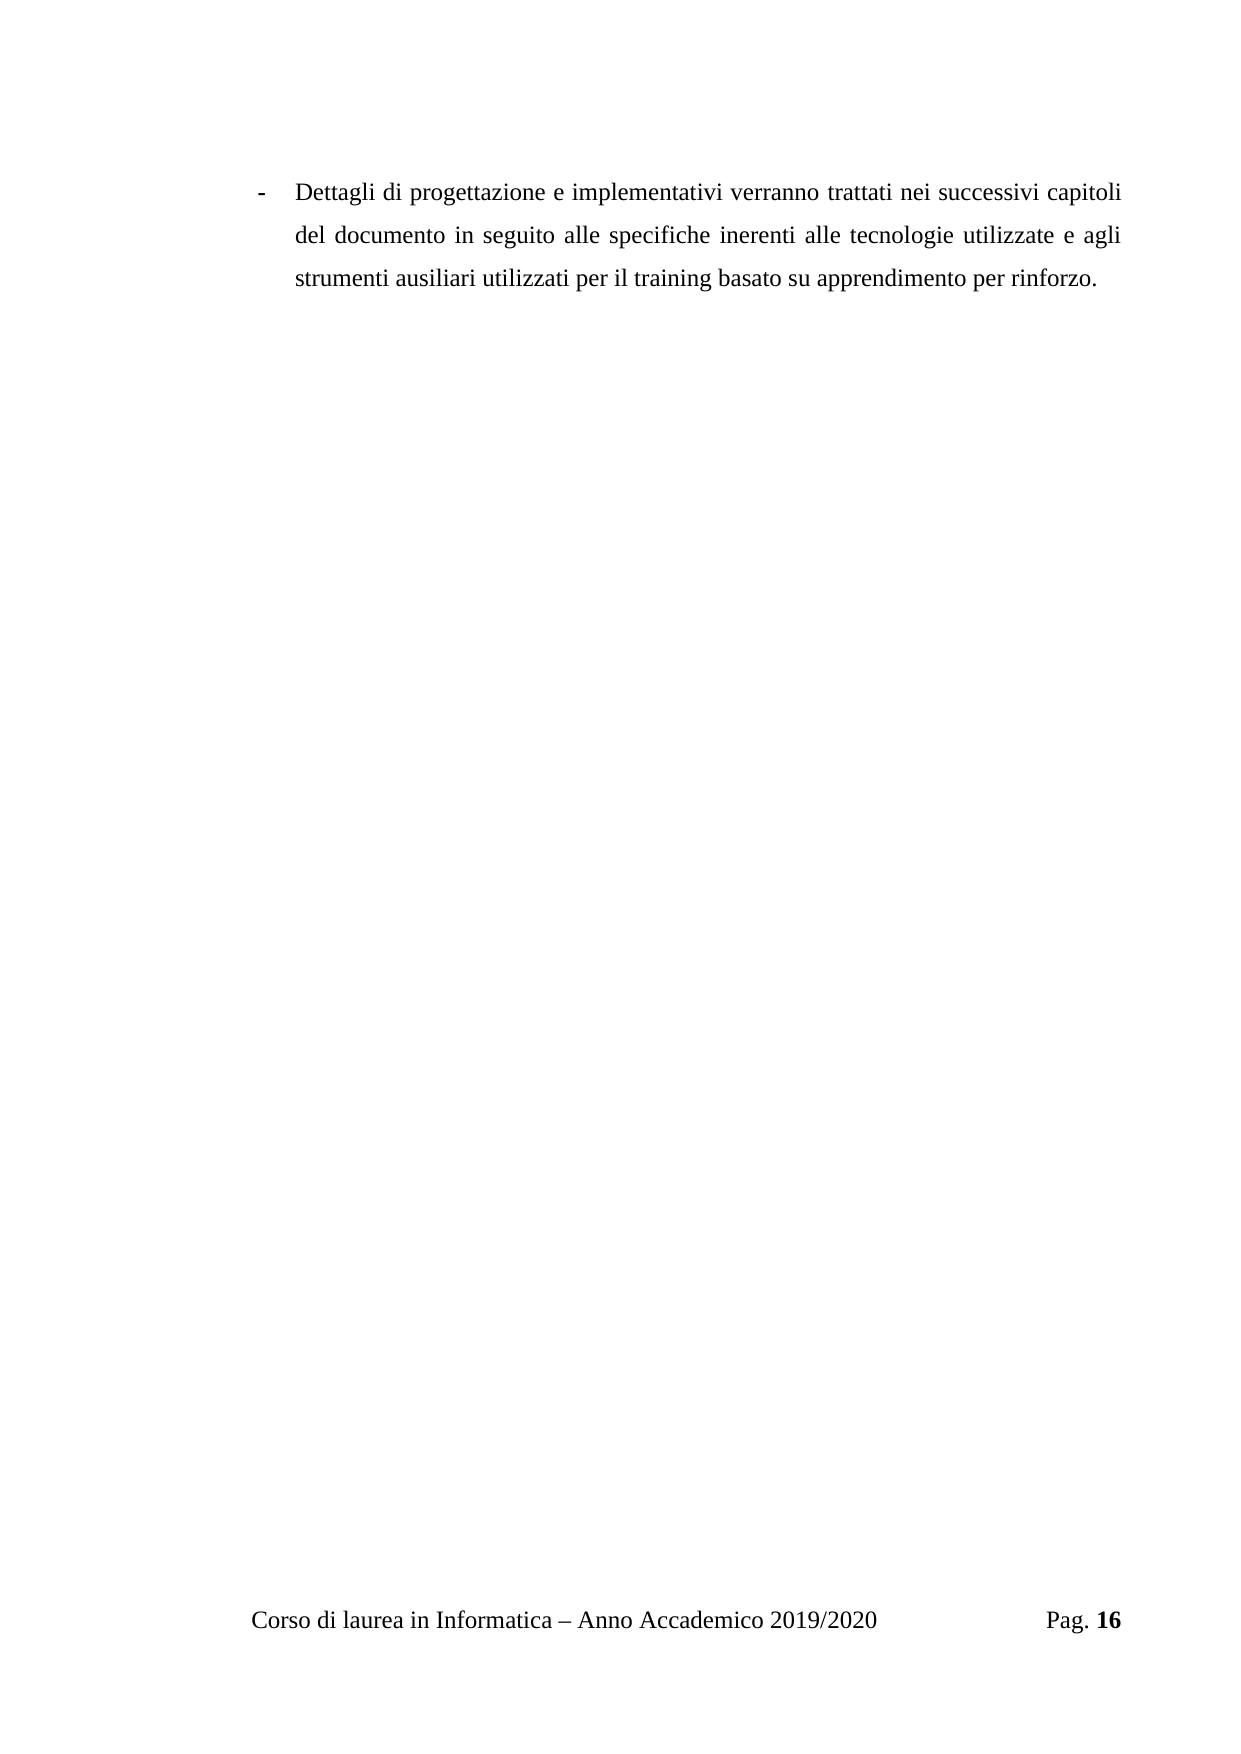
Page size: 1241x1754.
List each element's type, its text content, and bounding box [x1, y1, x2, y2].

list Dettagli di progettazione e implementativi verranno trattati nei successivi capitoli del documento in seguito alle specifiche inerenti alle tecnologie utilizzate e agli strumenti ausiliari utilizzati per il training basato su apprendimento per rinforzo. [257, 177, 1122, 292]
